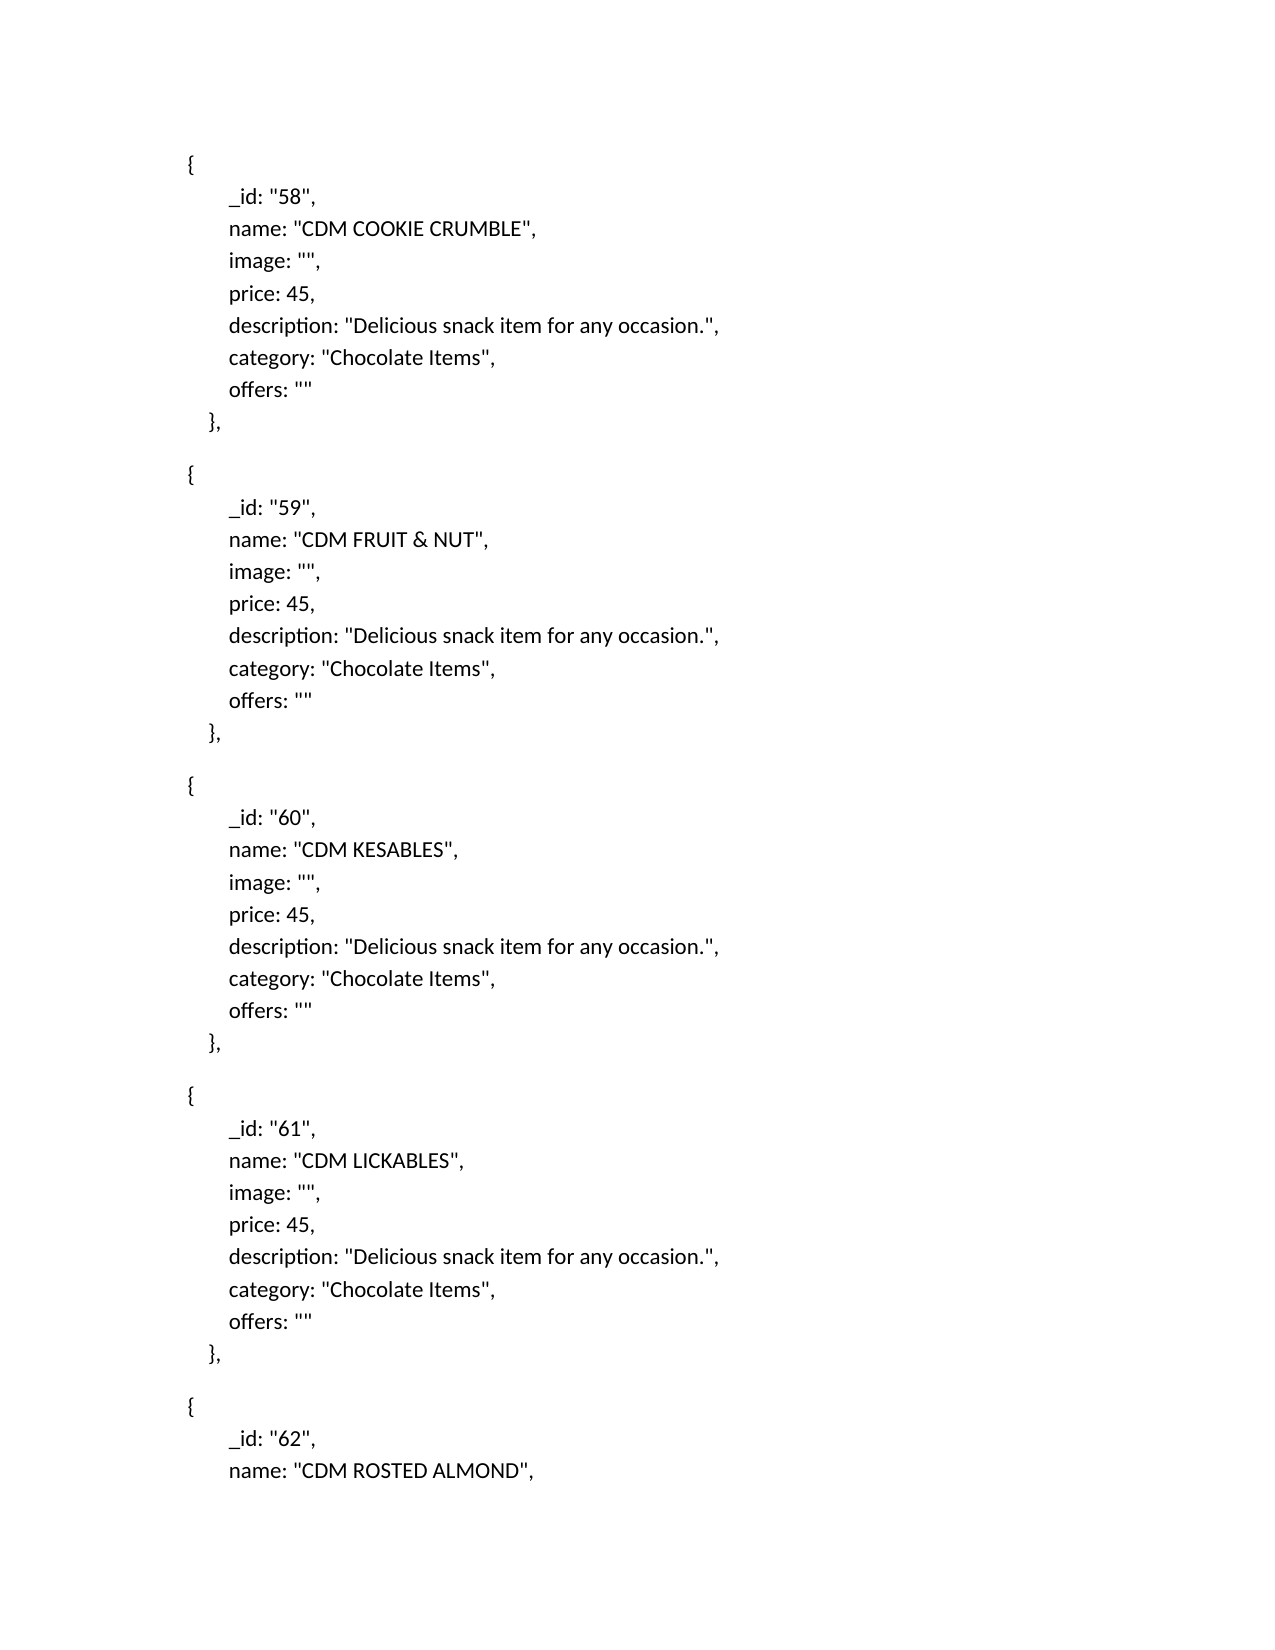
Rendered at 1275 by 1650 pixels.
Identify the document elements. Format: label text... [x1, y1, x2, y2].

text { _id: "60", name: "CDM KESABLES", image: "", price: 45, description: "Delicious snack item for any occasion.", category: "Chocolate Items", offers: "" }, [187, 771, 1087, 1057]
text { _id: "58", name: "CDM COOKIE CRUMBLE", image: "", price: 45, description: "Delicious snack item for any occasion.", category: "Chocolate Items", offers: "" }, [187, 150, 1087, 436]
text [187, 1392, 1087, 1484]
text { _id: "61", name: "CDM LICKABLES", image: "", price: 45, description: "Delicious snack item for any occasion.", category: "Chocolate Items", offers: "" }, [187, 1082, 1087, 1367]
text { _id: "59", name: "CDM FRUIT & NUT", image: "", price: 45, description: "Delicious snack item for any occasion.", category: "Chocolate Items", offers: "" }, [187, 461, 1087, 746]
